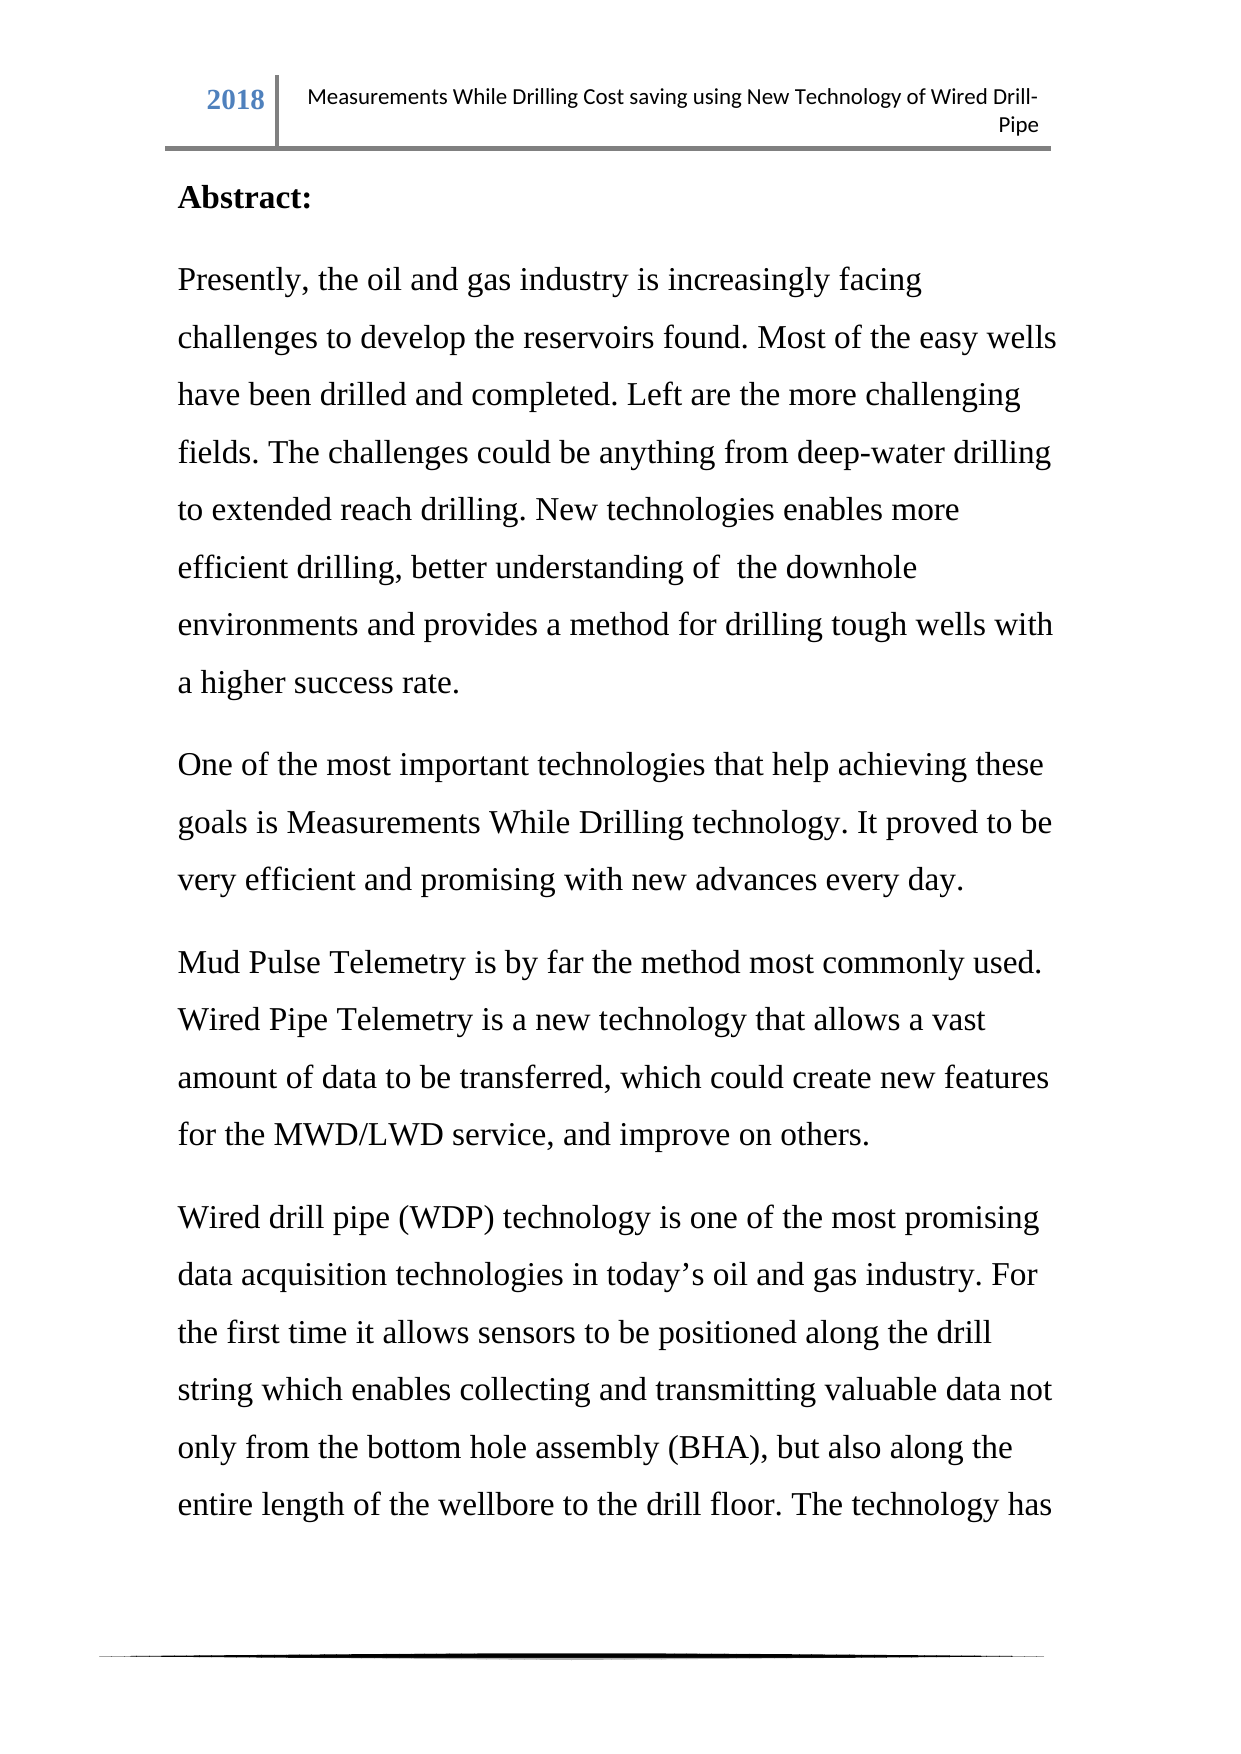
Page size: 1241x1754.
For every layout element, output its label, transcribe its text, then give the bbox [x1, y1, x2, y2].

picture [99, 1652, 1045, 1661]
text Mud Pulse Telemetry is by far the method most commonly used. Wired Pipe Telemetry is a new technology that allows a vast amount of data to be transferred, which could create new features for the MWD/LWD service, and improve on others. [177, 942, 1063, 1153]
text Presently, the oil and gas industry is increasingly facing challenges to develop the reservoirs found. Most of the easy wells have been drilled and completed. Left are the more challenging fields. The challenges could be anything from deep-water drilling to extended reach drilling. New technologies enables more efficient drilling, better understanding of the downhole environments and provides a method for drilling tough wells with a higher success rate. [177, 260, 1063, 701]
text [177, 1197, 1063, 1523]
text One of the most important technologies that help achieving these goals is Measurements While Drilling technology. It proved to be very efficient and promising with new advances every day. [177, 745, 1063, 898]
text Abstract: [177, 177, 1063, 216]
